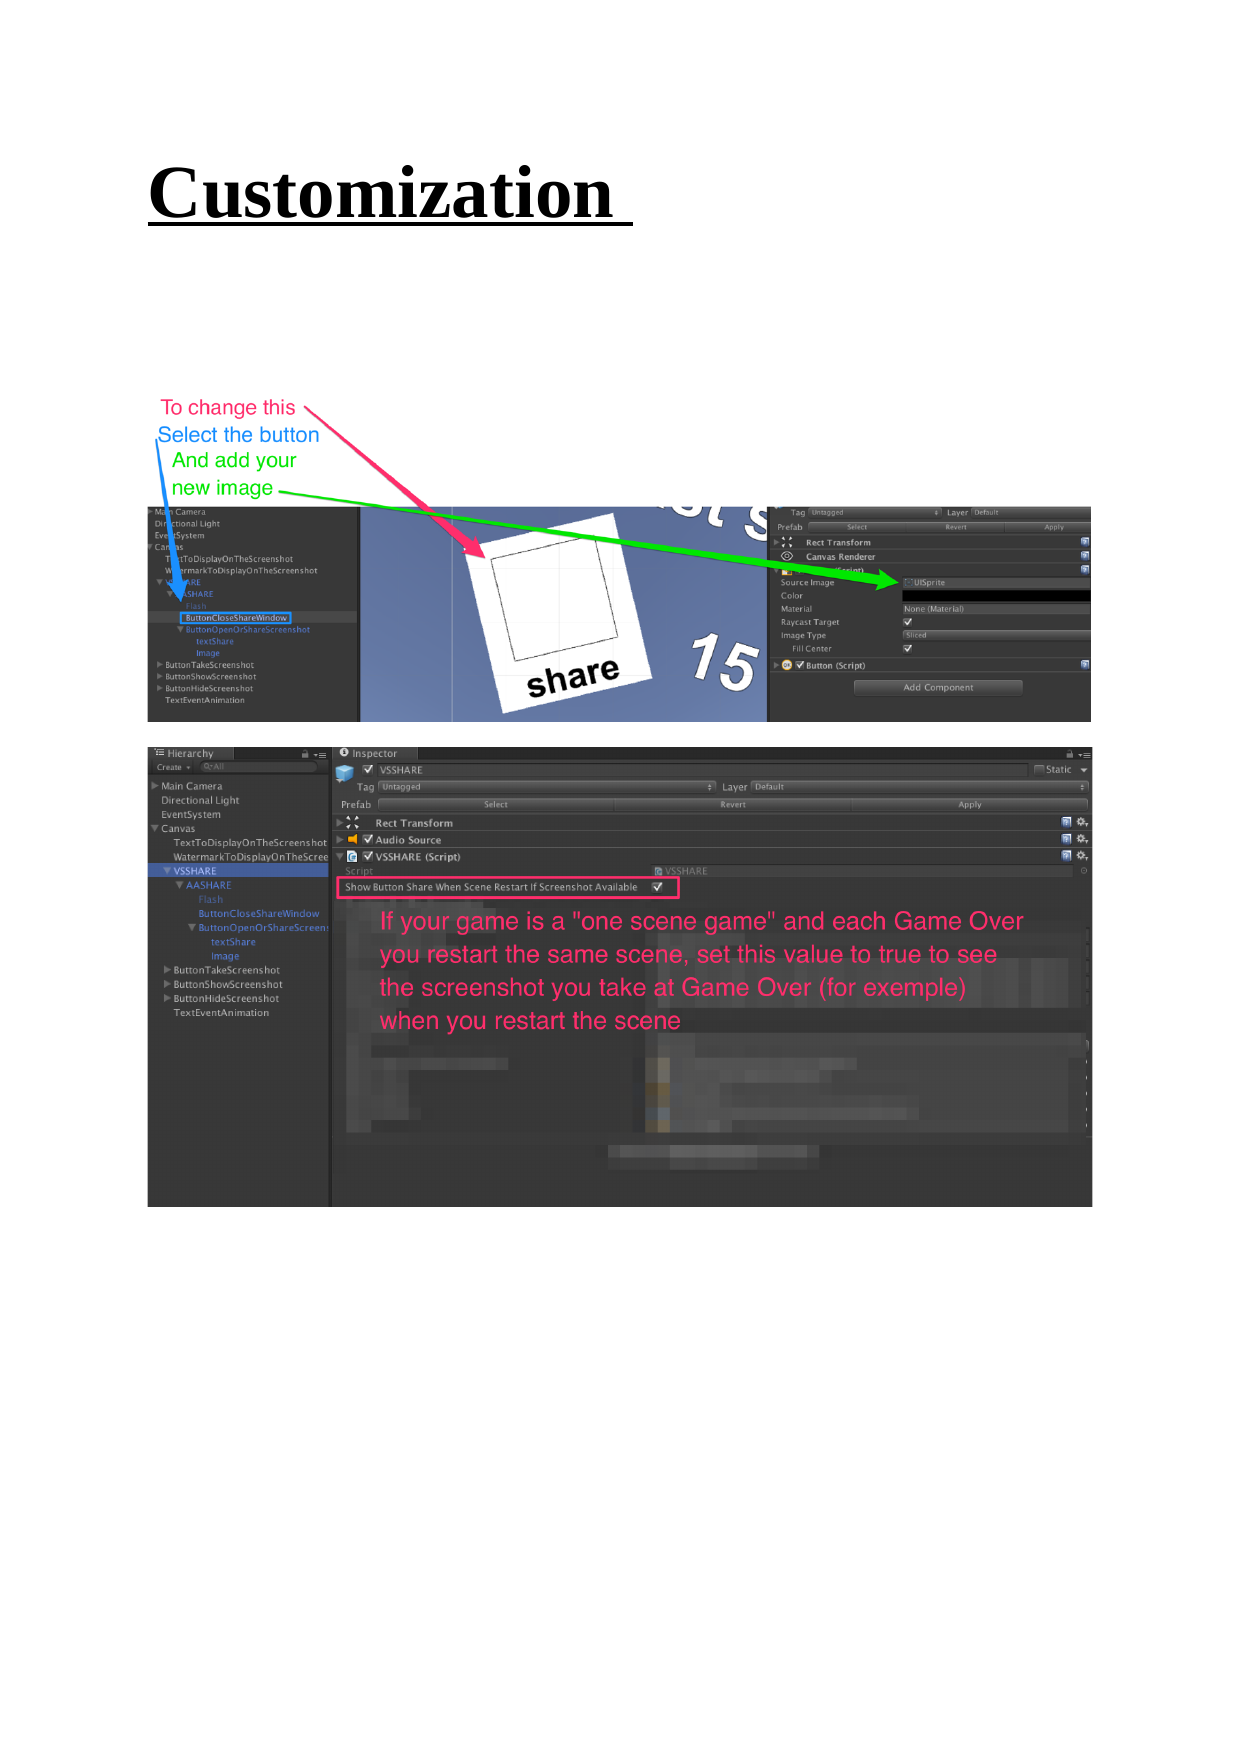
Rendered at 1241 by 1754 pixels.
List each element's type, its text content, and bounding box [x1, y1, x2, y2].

picture [147, 747, 1093, 1207]
text Customization [148, 148, 1093, 234]
picture [147, 370, 1091, 722]
